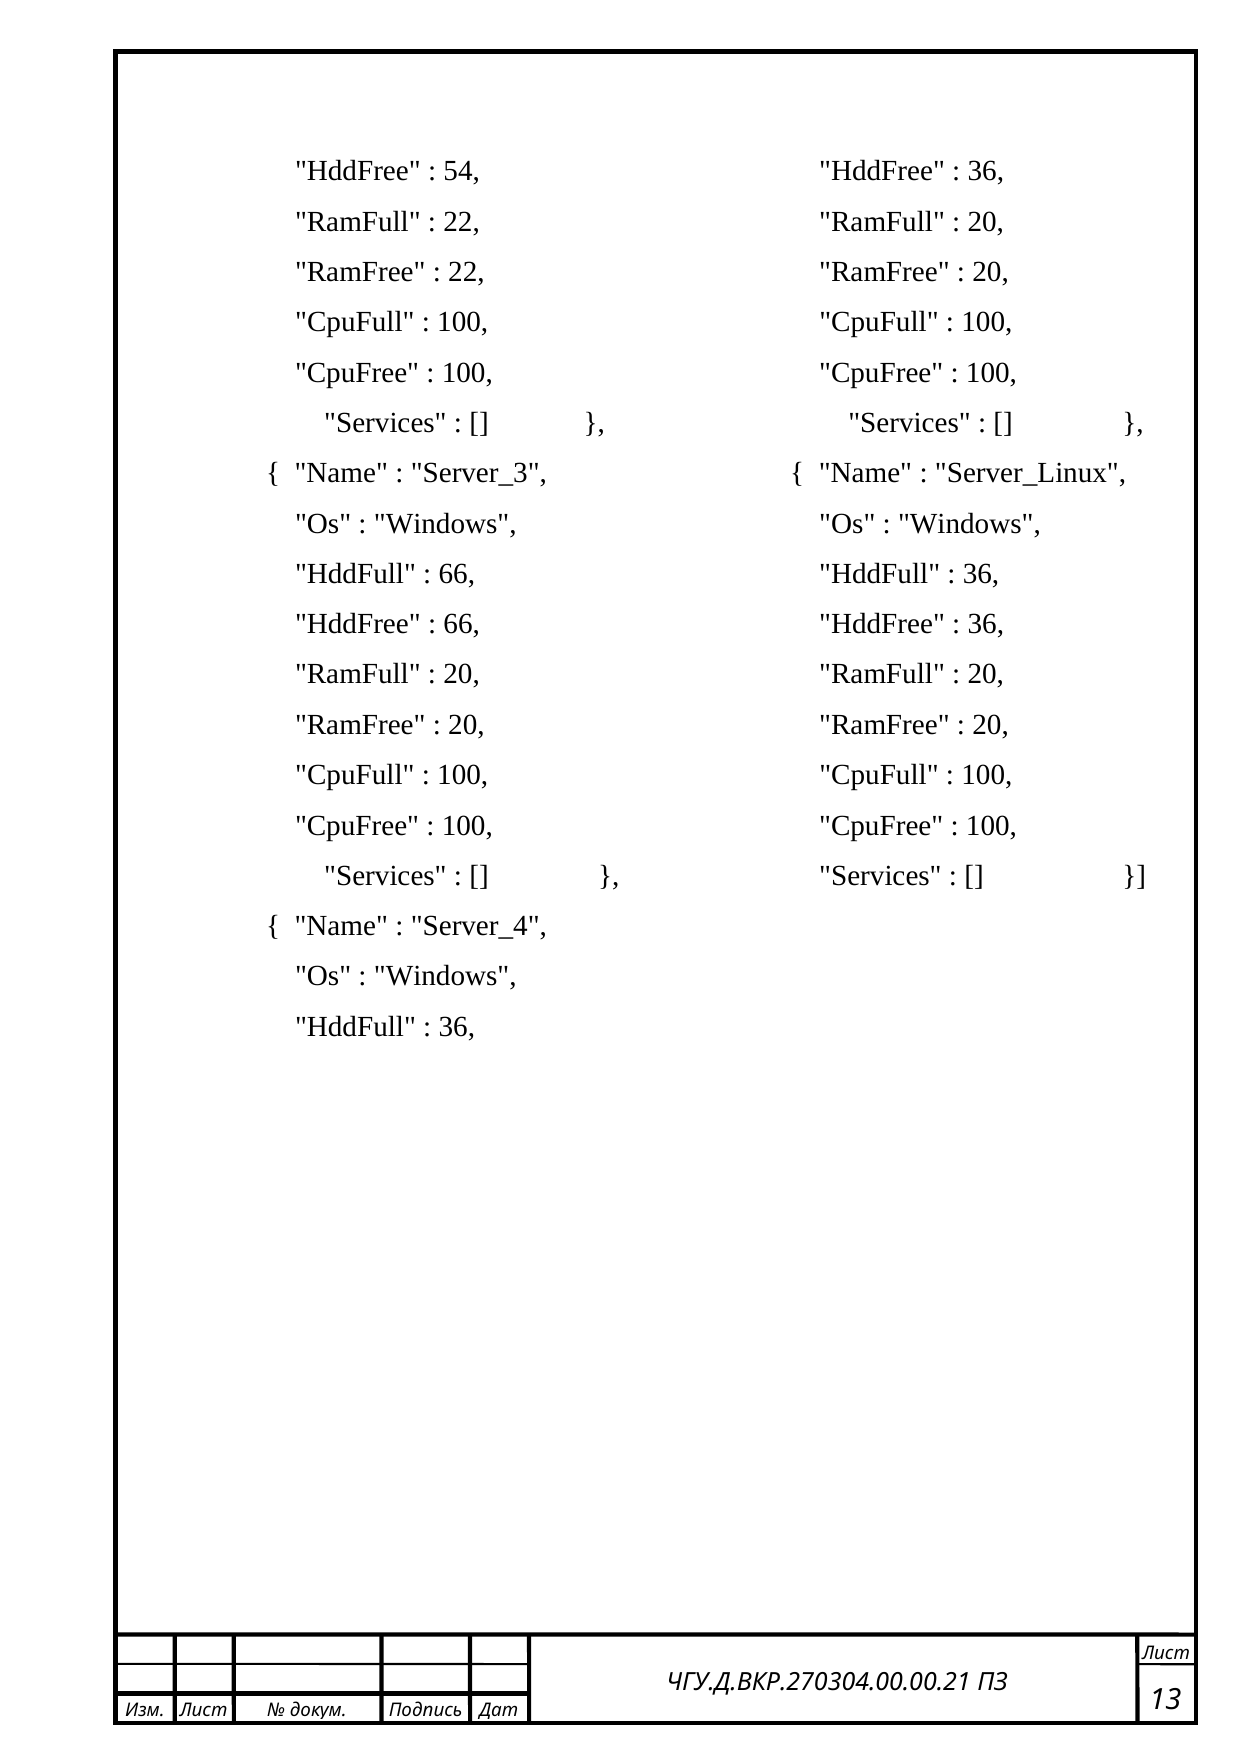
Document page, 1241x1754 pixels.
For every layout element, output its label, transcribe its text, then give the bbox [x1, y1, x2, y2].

text { "Name" : "Server_Linux", [716, 455, 1167, 489]
text "CpuFull" : 100, [716, 304, 1167, 338]
text "Services" : [] }, [716, 405, 1167, 439]
text "Os" : "Windows", [192, 958, 642, 992]
text "RamFree" : 20, [716, 254, 1167, 288]
text "RamFull" : 22, [192, 204, 642, 237]
text "RamFree" : 20, [192, 707, 642, 741]
text "RamFull" : 20, [192, 657, 642, 690]
text "Services" : [] }, [192, 858, 642, 891]
text "CpuFull" : 100, [192, 304, 642, 338]
text { "Name" : "Server_4", [192, 908, 642, 942]
text "HddFree" : 66, [192, 606, 642, 640]
text "Services" : [] }, [192, 405, 642, 439]
text "CpuFree" : 100, [192, 355, 642, 388]
text "CpuFree" : 100, [716, 355, 1167, 388]
text "CpuFull" : 100, [716, 757, 1167, 791]
text "Services" : [] }] [716, 858, 1167, 891]
text { "Name" : "Server_3", [192, 455, 642, 489]
text "Os" : "Windows", [192, 506, 642, 539]
text "CpuFree" : 100, [192, 808, 642, 841]
text "CpuFree" : 100, [716, 808, 1167, 841]
text "HddFull" : 36, [716, 556, 1167, 589]
text "RamFull" : 20, [716, 657, 1167, 690]
text "HddFull" : 66, [192, 556, 642, 589]
text "RamFull" : 20, [716, 204, 1167, 237]
text "HddFree" : 36, [716, 606, 1167, 640]
text "CpuFull" : 100, [192, 757, 642, 791]
text "HddFull" : 36, [192, 1009, 642, 1042]
text "HddFree" : 36, [716, 153, 1167, 187]
text "RamFree" : 22, [192, 254, 642, 288]
text "RamFree" : 20, [716, 707, 1167, 741]
text "Os" : "Windows", [716, 506, 1167, 539]
text "HddFree" : 54, [192, 153, 642, 187]
